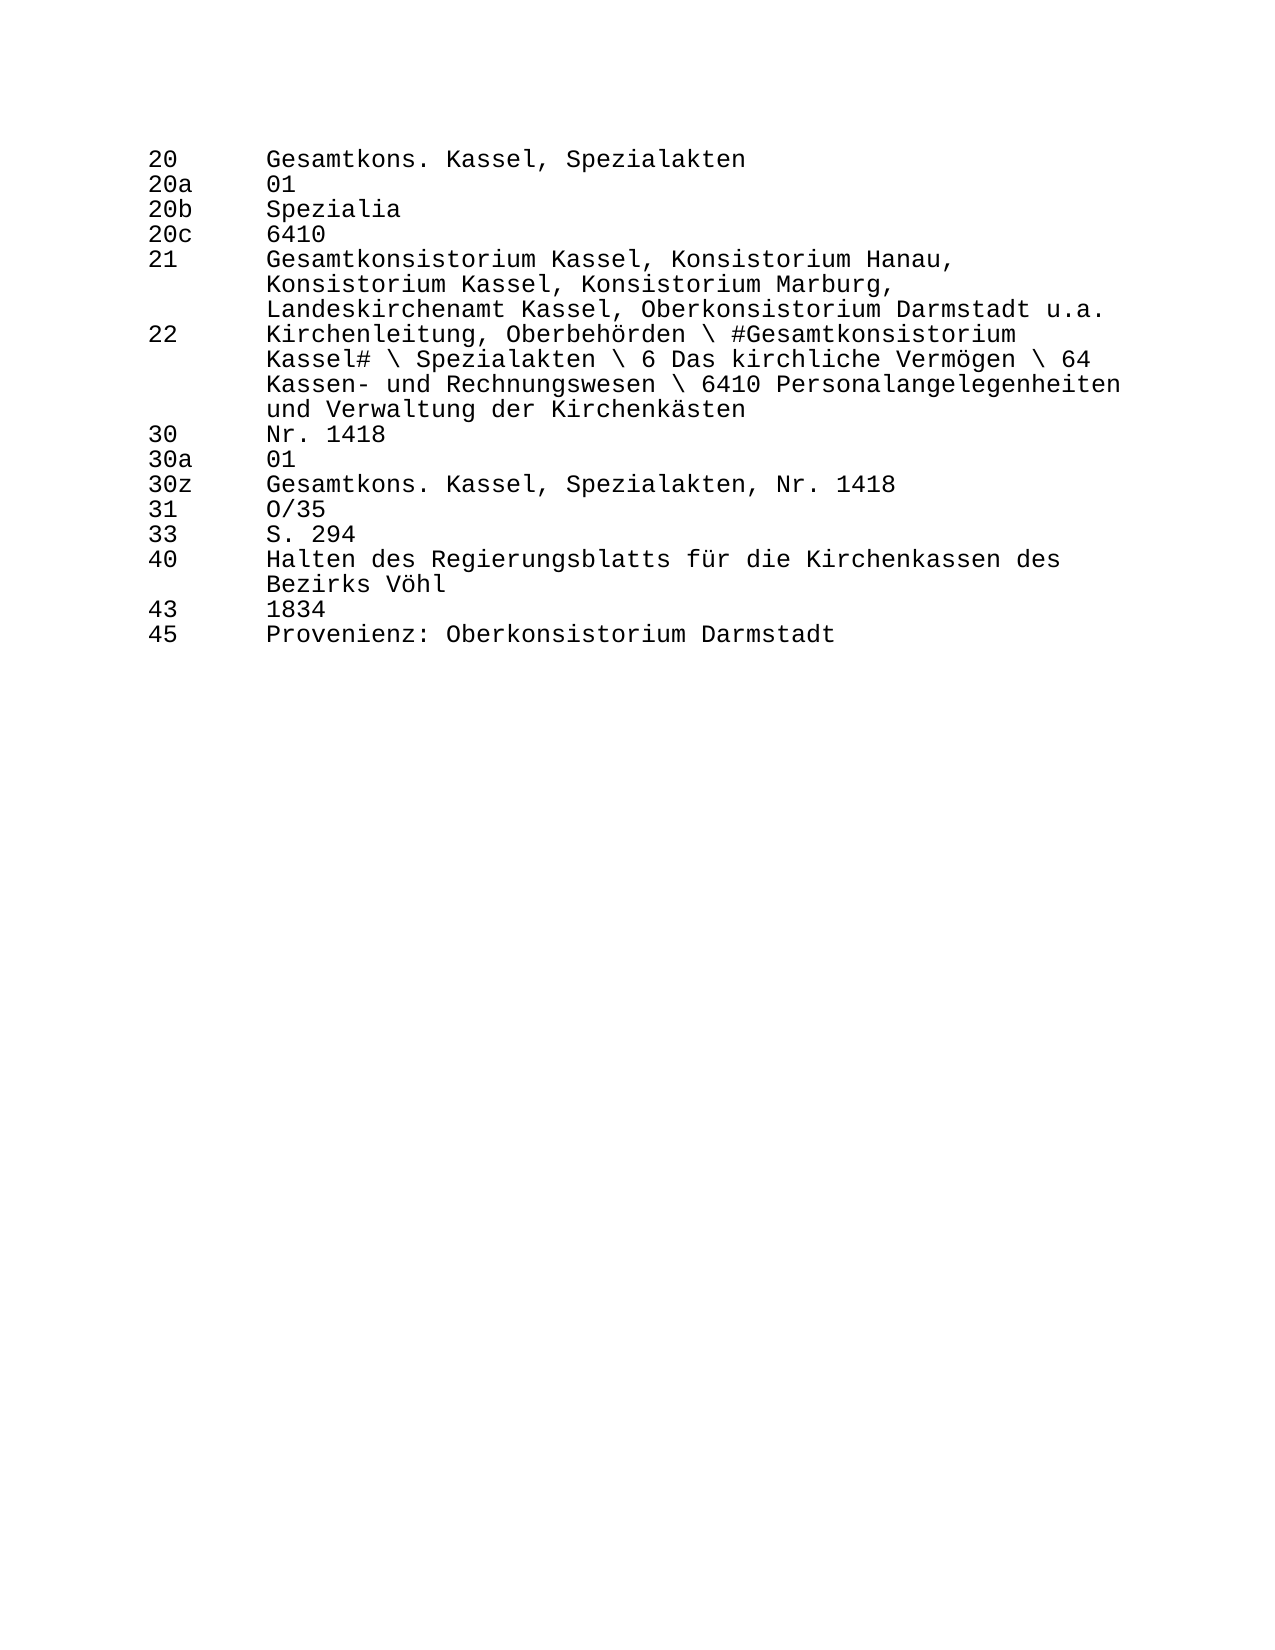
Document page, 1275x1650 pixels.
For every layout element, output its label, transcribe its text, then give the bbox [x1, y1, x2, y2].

text 20a 01 [148, 173, 1127, 198]
text 45 Provenienz: Oberkonsistorium Darmstadt [148, 623, 1127, 648]
text 30a 01 [148, 448, 1127, 473]
text 40 s[2{Halten des} 1{Regierungsblatts}]s für die Kirchenkassen des o[2{Bezirks} 1{Vöhl}]o [148, 548, 1127, 598]
text 22 Kirchenleitung, Oberbehörden \ #Gesamtkonsistorium Kassel# \ Spezialakten \ 6 Das kirchliche Vermögen \ 64 Kassen- und Rechnungswesen \ 6410 Personalangelegenheiten und Verwaltung der Kirchenkästen [148, 323, 1127, 423]
text 21 Gesamtkonsistorium Kassel, Konsistorium Hanau, Konsistorium Kassel, Konsistorium Marburg, Landeskirchenamt Kassel, Oberkonsistorium Darmstadt u.a. [148, 248, 1127, 323]
text 20c 6410 [148, 223, 1127, 248]
text 20 Gesamtkons. Kassel, Spezialakten [148, 148, 1127, 173]
text 33 S. 294 [148, 523, 1127, 548]
text 43 1834 [148, 598, 1127, 623]
text 31 O/35 [148, 498, 1127, 523]
text 20b Spezialia [148, 198, 1127, 223]
text 30 Nr. 1418 [148, 423, 1127, 448]
text 30z Gesamtkons. Kassel, Spezialakten, Nr. 1418 [148, 473, 1127, 498]
